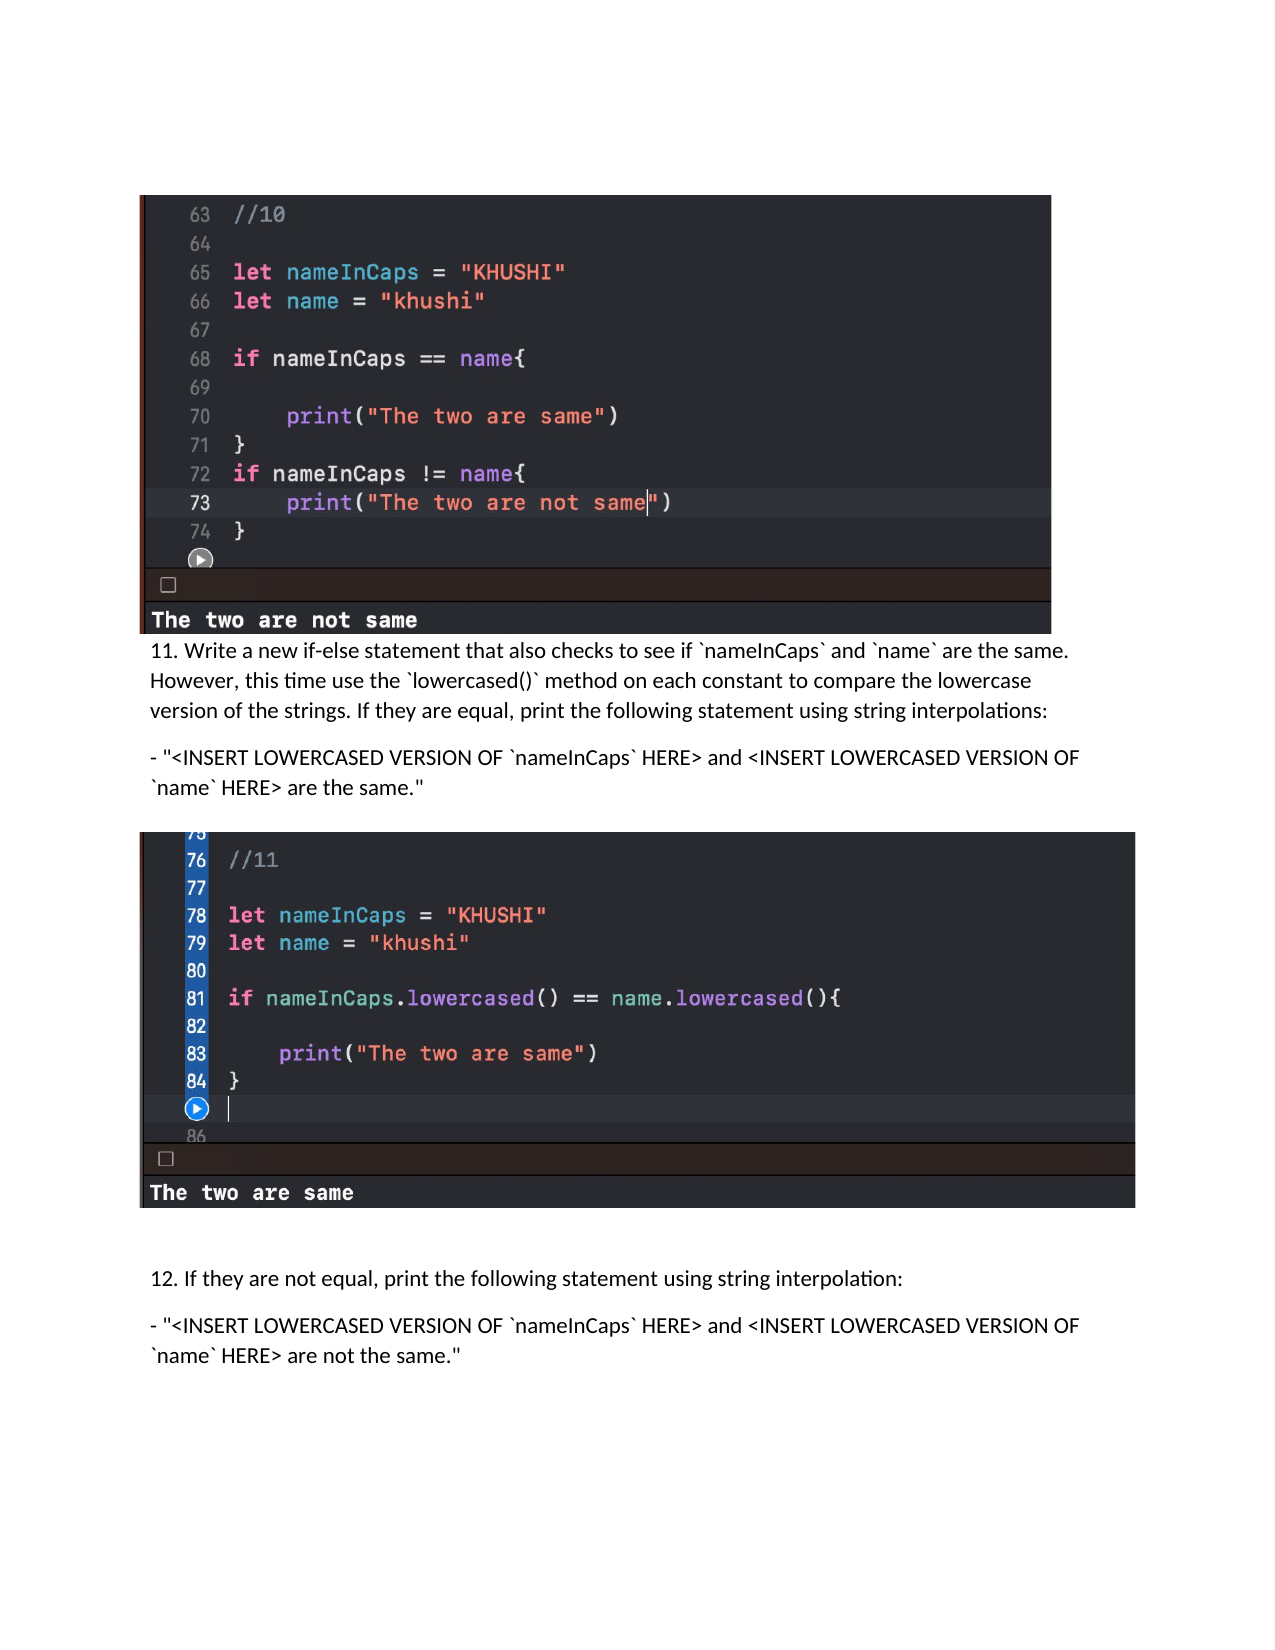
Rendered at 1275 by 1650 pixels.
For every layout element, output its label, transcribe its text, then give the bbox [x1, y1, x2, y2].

list Write a new if-else statement that also checks to see if `nameInCaps` and `name` are the same. However, this time use the `lowercased()` method on each constant to compare the lowercase version of the strings. If they are equal, print the following statement using string interpolations: [150, 636, 1104, 724]
picture [139, 195, 1052, 634]
text `name` HERE> are the same." [150, 773, 1135, 801]
list If they are not equal, print the following statement using string interpolation: [150, 1264, 1135, 1292]
list "<INSERT LOWERCASED VERSION OF `nameInCaps` HERE> and <INSERT LOWERCASED VERSION OF [150, 743, 1135, 771]
text `name` HERE> are not the same." [150, 1341, 1135, 1369]
list "<INSERT LOWERCASED VERSION OF `nameInCaps` HERE> and <INSERT LOWERCASED VERSION OF [150, 1311, 1135, 1339]
picture [139, 832, 1136, 1208]
